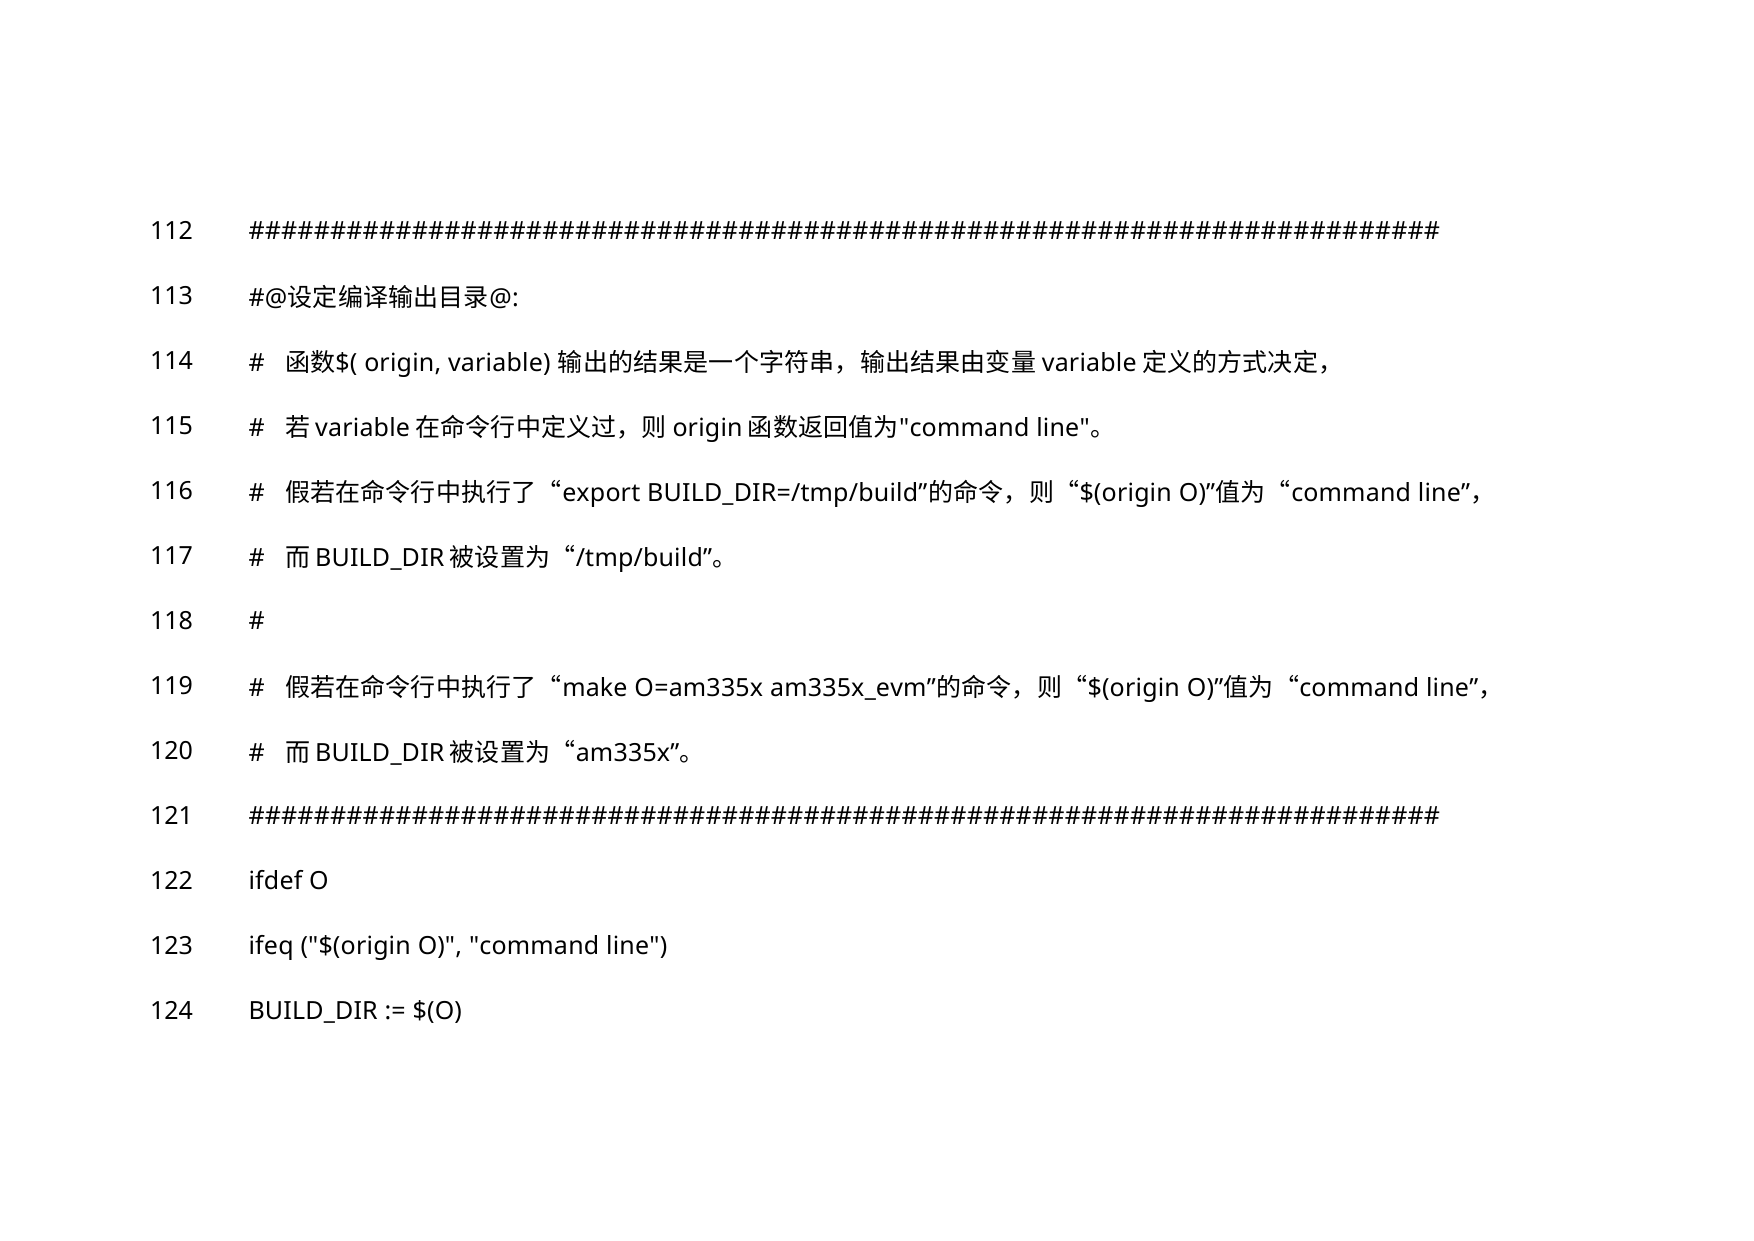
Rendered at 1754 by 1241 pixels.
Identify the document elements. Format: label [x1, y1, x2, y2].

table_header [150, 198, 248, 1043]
table_header [248, 198, 1754, 1043]
